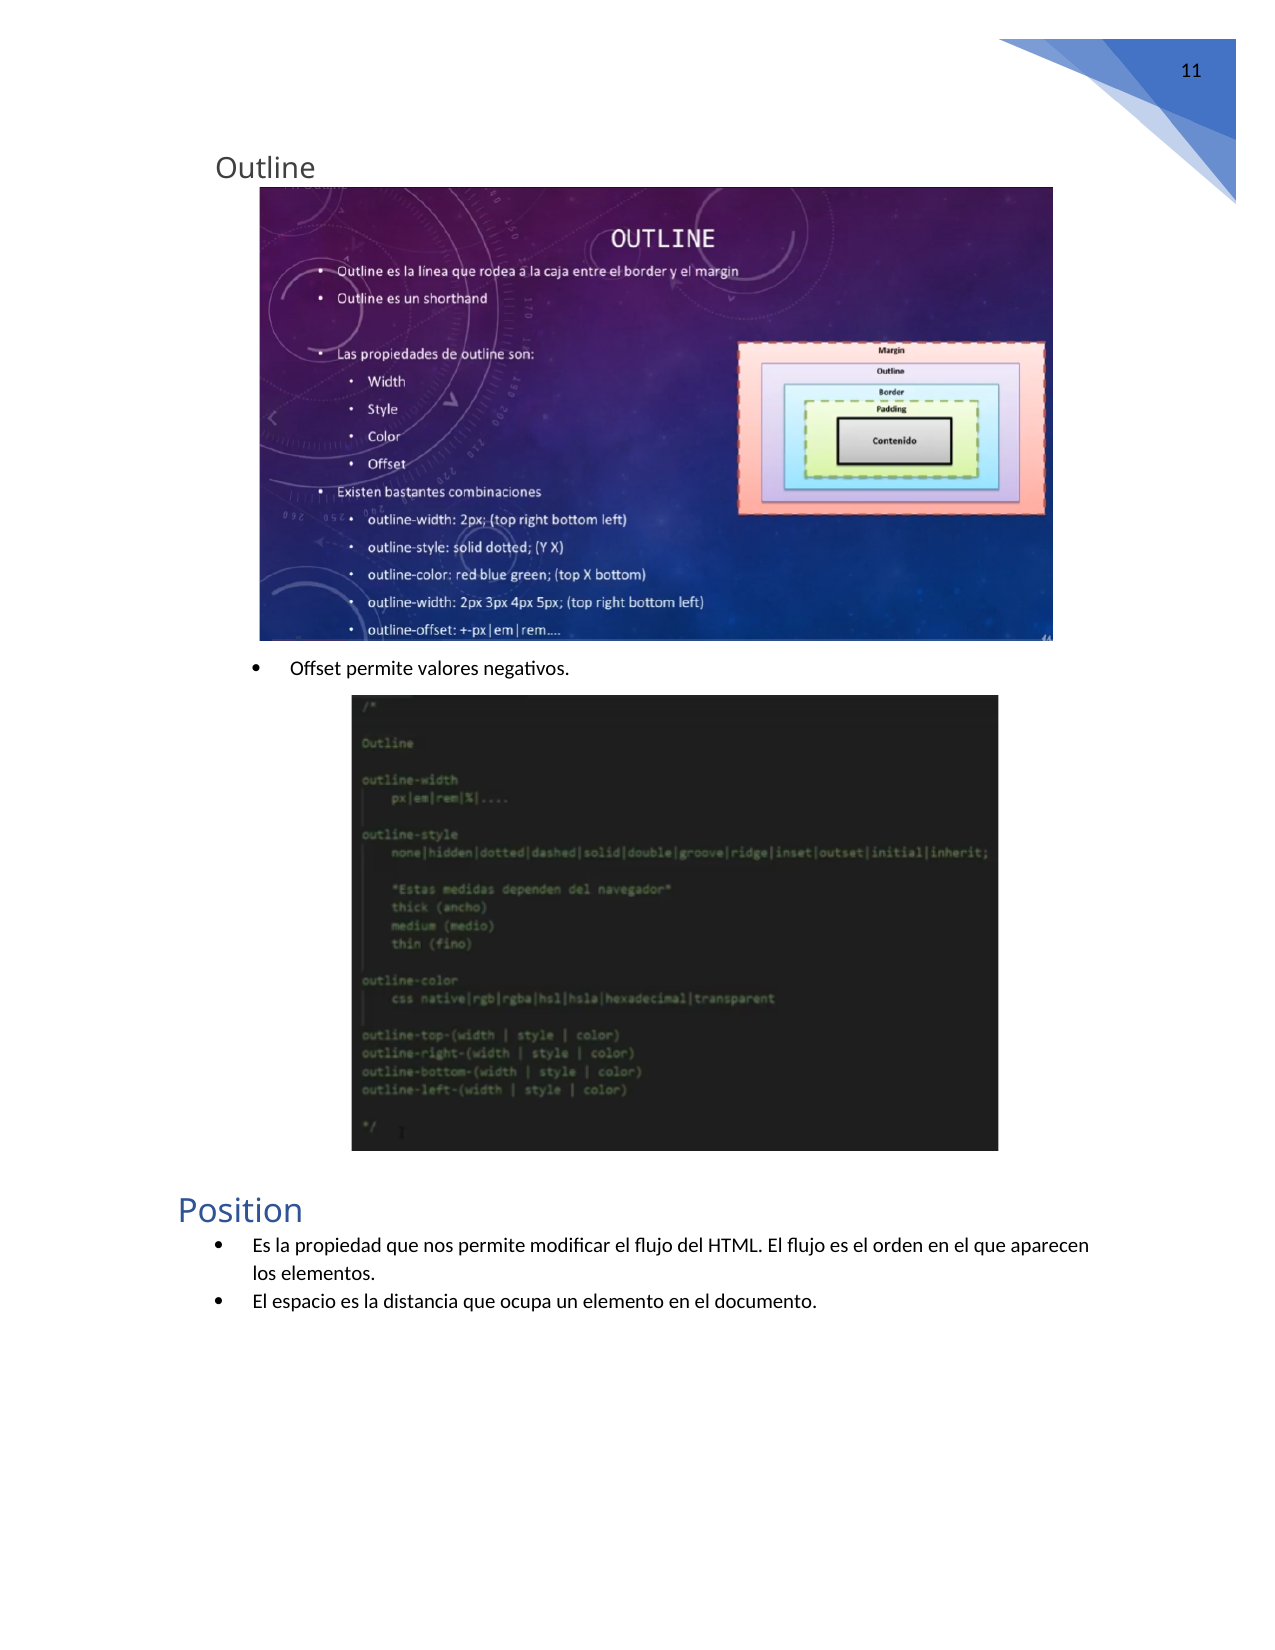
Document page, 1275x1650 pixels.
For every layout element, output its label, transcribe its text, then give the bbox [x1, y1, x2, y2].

picture [259, 39, 1236, 641]
list El espacio es la distancia que ocupa un elemento en el documento. [215, 1288, 1098, 1313]
picture [351, 695, 999, 1151]
list Offset permite valores negativos. [252, 655, 1098, 681]
list Es la propiedad que nos permite modificar el flujo del HTML. El flujo es el orden en el que aparecen los elementos. [215, 1232, 1098, 1285]
subtitle Outline [215, 148, 1098, 187]
subtitle Position [177, 1187, 1098, 1232]
